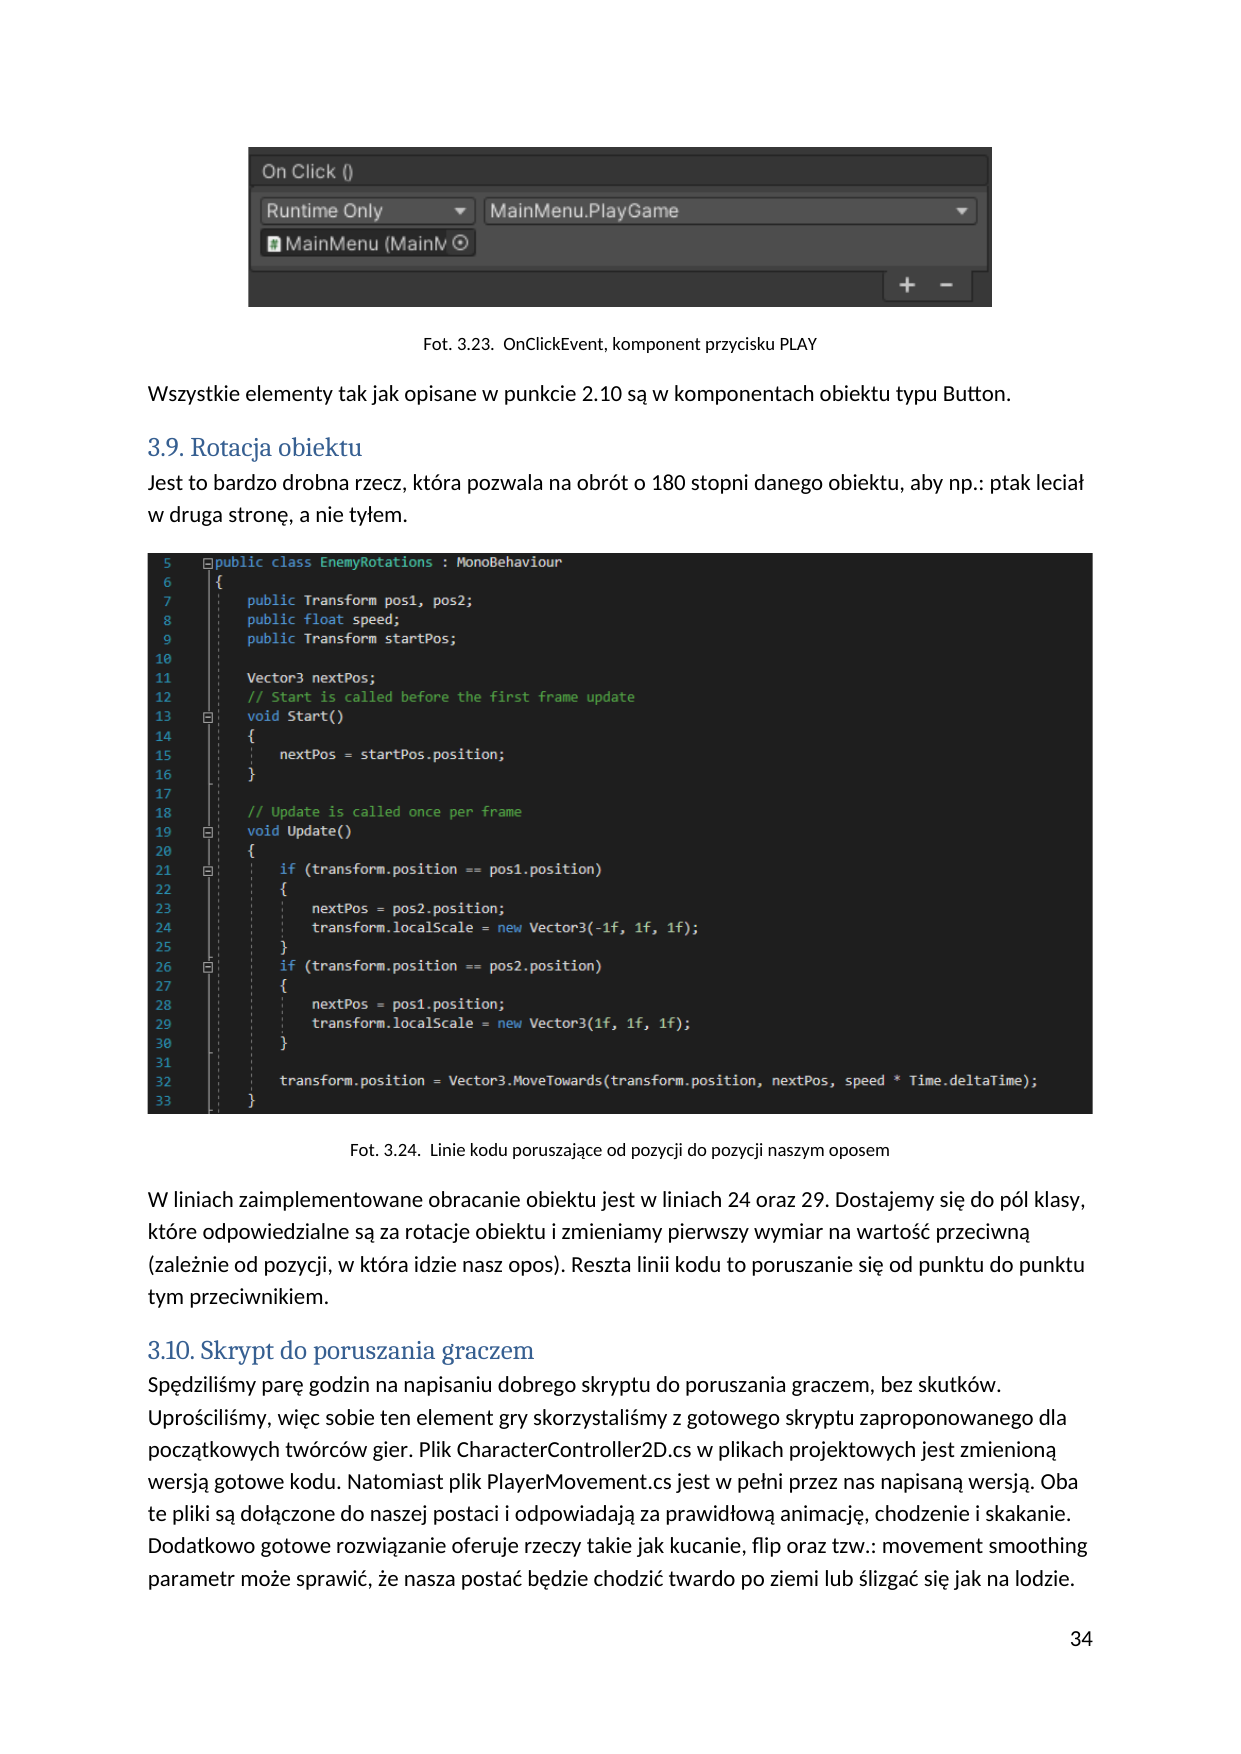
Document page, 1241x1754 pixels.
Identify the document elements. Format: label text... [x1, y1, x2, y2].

subtitle 3.9. Rotacja obiektu [148, 432, 1093, 463]
text Fot. 3.23. OnClickEvent, komponent przycisku PLAY [148, 332, 1093, 355]
picture [248, 147, 992, 307]
text Fot. 3.24. Linie kodu poruszające od pozycji do pozycji naszym oposem [148, 1138, 1093, 1161]
text W liniach zaimplementowane obracanie obiektu jest w liniach 24 oraz 29. Dostajemy się do pól klasy, które odpowiedzialne są za rotacje obiektu i zmieniamy pierwszy wymiar na wartość przeciwną (zależnie od pozycji, w która idzie nasz opos). Reszta linii kodu to poruszanie się od punktu do punktu tym przeciwnikiem. [148, 1185, 1093, 1310]
picture [147, 553, 1093, 1114]
text Jest to bardzo drobna rzecz, która pozwala na obrót o 180 stopni danego obiektu, aby np.: ptak leciał w druga stronę, a nie tyłem. [148, 468, 1093, 528]
subtitle 3.10. Skrypt do poruszania graczem [148, 1335, 1093, 1366]
text Spędziliśmy parę godzin na napisaniu dobrego skryptu do poruszania graczem, bez skutków. Uprościliśmy, więc sobie ten element gry skorzystaliśmy z gotowego skryptu zaproponowanego dla początkowych twórców gier. Plik CharacterController2D.cs w plikach projektowych jest zmienioną wersją gotowe kodu. Natomiast plik PlayerMovement.cs jest w pełni przez nas napisaną wersją. Oba te pliki są dołączone do naszej postaci i odpowiadają za prawidłową animację, chodzenie i skakanie. Dodatkowo gotowe rozwiązanie oferuje rzeczy takie jak kucanie, flip oraz tzw.: movement smoothing parametr może sprawić, że nasza postać będzie chodzić twardo po ziemi lub ślizgać się jak na lodzie. [148, 1371, 1093, 1592]
text Wszystkie elementy tak jak opisane w punkcie 2.10 są w komponentach obiektu typu Button. [148, 379, 1093, 407]
